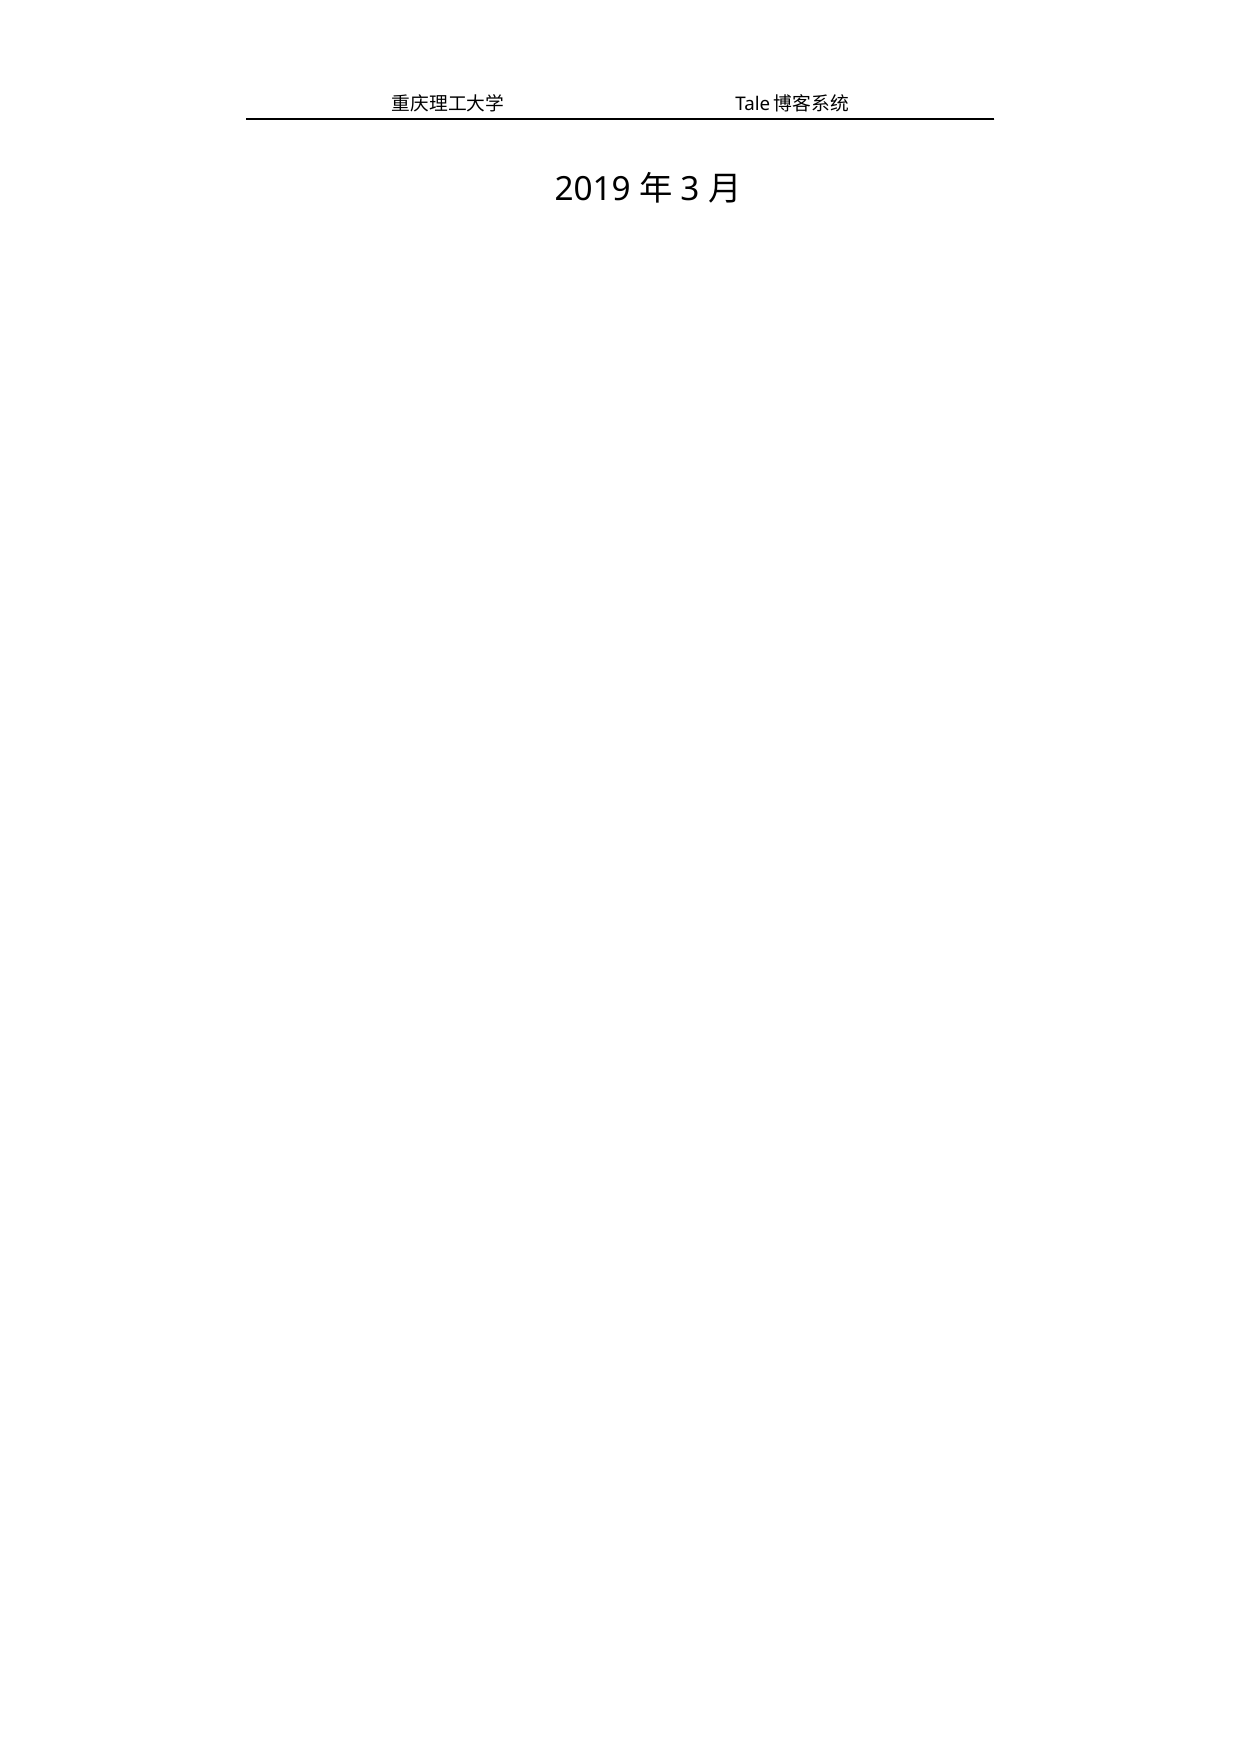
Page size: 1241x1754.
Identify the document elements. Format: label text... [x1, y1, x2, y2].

text 2019 年 3 月 [246, 162, 1049, 210]
